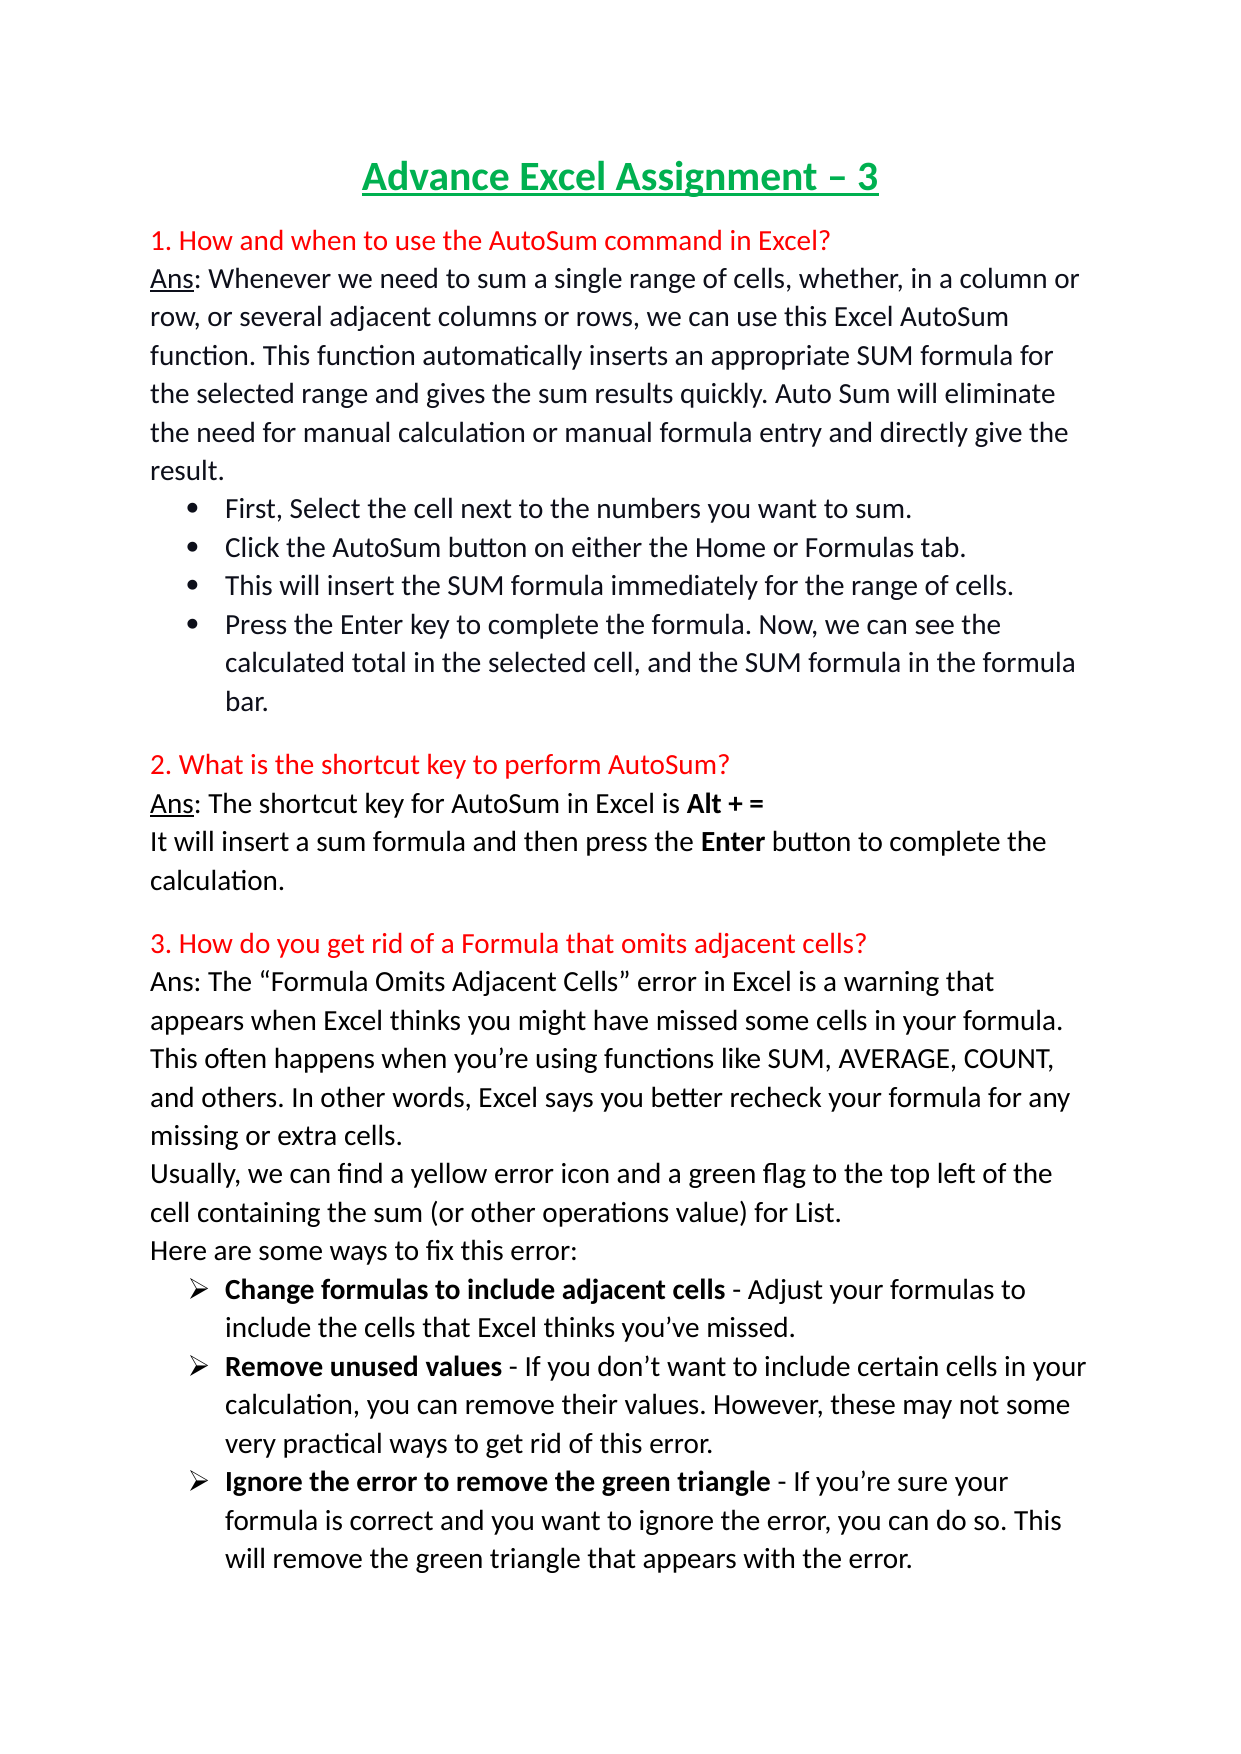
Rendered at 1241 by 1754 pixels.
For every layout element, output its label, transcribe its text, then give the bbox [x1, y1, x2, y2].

text 1. How and when to use the AutoSum command in Excel? [150, 222, 1090, 257]
text It will insert a sum formula and then press the Enter button to complete the calculation. [150, 823, 1090, 897]
text Usually, we can find a yellow error icon and a green flag to the top left of the cell containing the sum (or other operations value) for List. [150, 1156, 1090, 1230]
text Ans: The “Formula Omits Adjacent Cells” error in Excel is a warning that appears when Excel thinks you might have missed some cells in your formula. This often happens when you’re using functions like SUM, AVERAGE, COUNT, and others. In other words, Excel says you better recheck your formula for any missing or extra cells. [150, 963, 1090, 1153]
text 2. What is the shortcut key to perform AutoSum? [150, 746, 1090, 782]
list Press the Enter key to complete the formula. Now, we can see the calculated total in the selected cell, and the SUM formula in the formula bar. [187, 606, 1090, 718]
list Click the AutoSum button on either the Home or Formulas tab. [187, 529, 1090, 565]
text Ans: Whenever we need to sum a single range of cells, whether, in a column or row, or several adjacent columns or rows, we can use this Excel AutoSum function. This function automatically inserts an appropriate SUM formula for the selected range and gives the sum results quickly. Auto Sum will eliminate the need for manual calculation or manual formula entry and directly give the result. [150, 260, 1090, 488]
list First, Select the cell next to the numbers you want to sum. [187, 491, 1090, 526]
list Remove unused values - If you don’t want to include certain cells in your calculation, you can remove their values. However, these may not some very practical ways to get rid of this error. [187, 1348, 1090, 1460]
list This will insert the SUM formula immediately for the range of cells. [187, 567, 1090, 603]
list Change formulas to include adjacent cells - Adjust your formulas to include the cells that Excel thinks you’ve missed. [187, 1271, 1090, 1345]
text Ans: The shortcut key for AutoSum in Excel is Alt + = [150, 785, 1090, 820]
text 3. How do you get rid of a Formula that omits adjacent cells? [150, 925, 1090, 961]
text Advance Excel Assignment – 3 [150, 150, 1090, 201]
text Here are some ways to fix this error: [150, 1232, 1090, 1268]
list Ignore the error to remove the green triangle - If you’re sure your formula is correct and you want to ignore the error, you can do so. This will remove the green triangle that appears with the error. [187, 1463, 1090, 1576]
